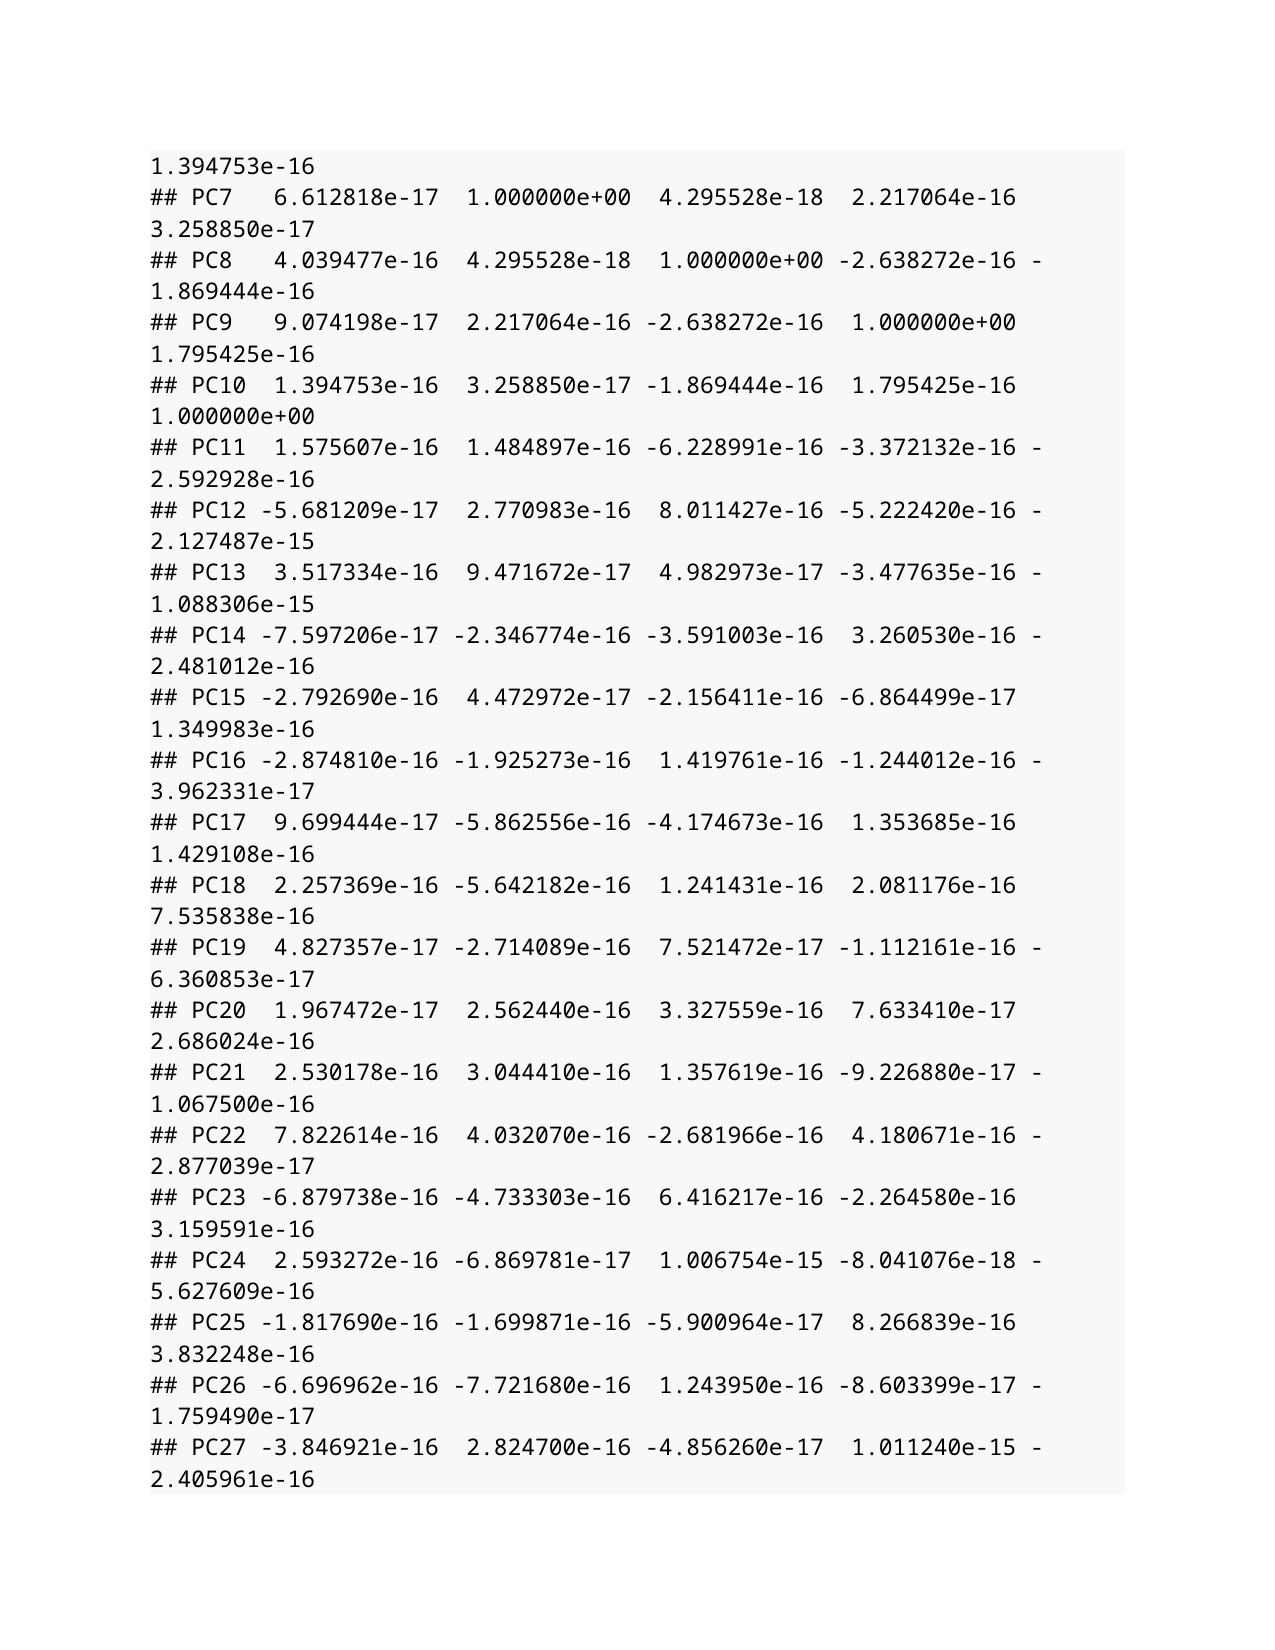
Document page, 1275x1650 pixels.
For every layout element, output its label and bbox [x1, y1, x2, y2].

text [150, 150, 1125, 1494]
